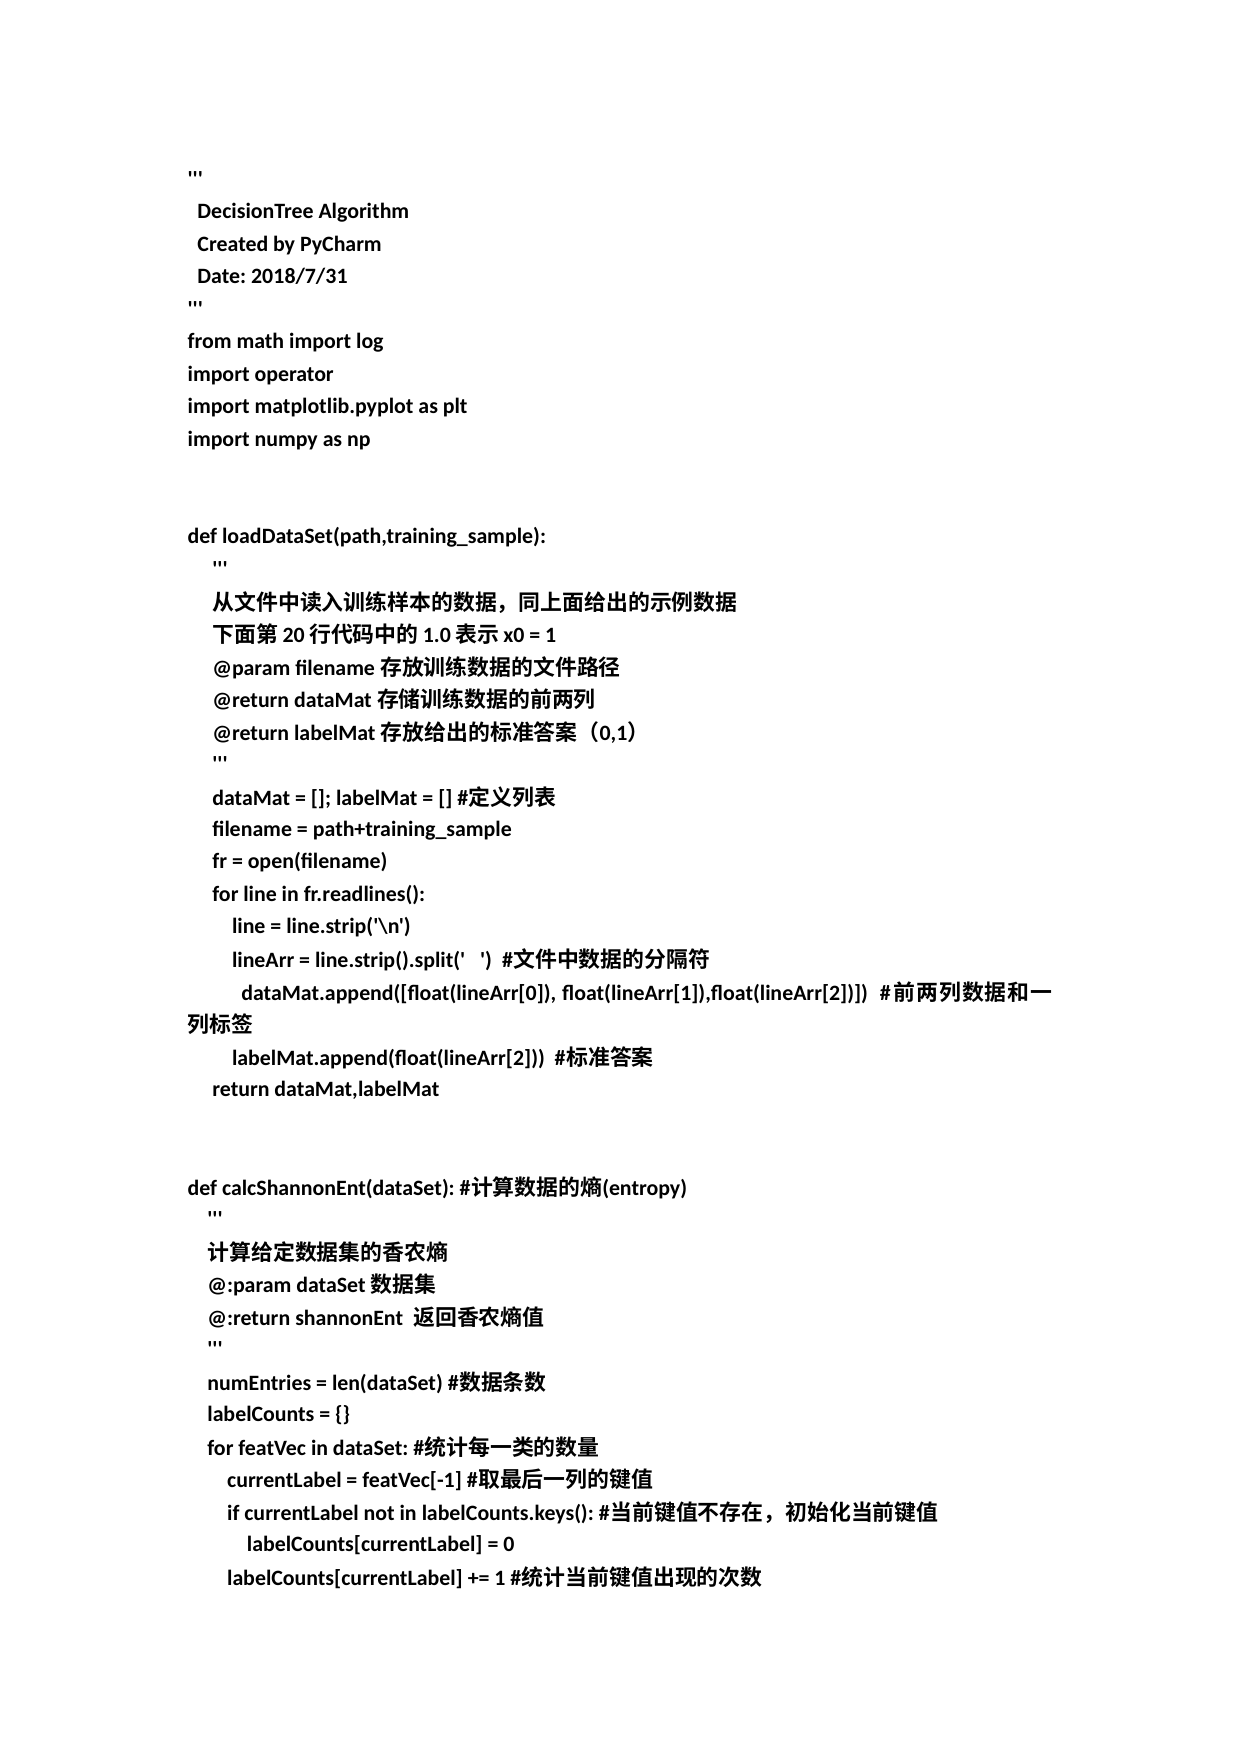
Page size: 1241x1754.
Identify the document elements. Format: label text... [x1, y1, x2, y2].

text for featVec in dataSet: #统计每一类的数量 [187, 1429, 1053, 1462]
text for line in fr.readlines(): [187, 877, 1053, 909]
text from math import log [187, 324, 1053, 357]
text DecisionTree Algorithm [187, 194, 1053, 227]
text dataMat = []; labelMat = [] #定义列表 [187, 779, 1053, 812]
text ''' [187, 1202, 1053, 1234]
text @:param dataSet 数据集 [187, 1267, 1053, 1299]
text def calcShannonEnt(dataSet): #计算数据的熵(entropy) [187, 1169, 1053, 1202]
text numEntries = len(dataSet) #数据条数 [187, 1364, 1053, 1397]
text ''' [187, 747, 1053, 779]
text import numpy as np [187, 422, 1053, 454]
text ''' [187, 1332, 1053, 1364]
text 下面第20行代码中的1.0表示x0 = 1 [187, 617, 1053, 649]
text 计算给定数据集的香农熵 [187, 1234, 1053, 1267]
text @return dataMat 存储训练数据的前两列 [187, 682, 1053, 714]
text 从文件中读入训练样本的数据，同上面给出的示例数据 [187, 584, 1053, 617]
text @:return shannonEnt 返回香农熵值 [187, 1299, 1053, 1332]
text import matplotlib.pyplot as plt [187, 389, 1053, 422]
text labelCounts = {} [187, 1397, 1053, 1429]
text def loadDataSet(path,training_sample): [187, 519, 1053, 552]
text labelMat.append(float(lineArr[2])) #标准答案 [187, 1039, 1053, 1072]
text line = line.strip('\n') [187, 909, 1053, 942]
text labelCounts[currentLabel] += 1 #统计当前键值出现的次数 [187, 1559, 1053, 1592]
text filename = path+training_sample [187, 812, 1053, 844]
text Date: 2018/7/31 [187, 259, 1053, 292]
text @return labelMat 存放给出的标准答案（0,1） [187, 714, 1053, 747]
text if currentLabel not in labelCounts.keys(): #当前键值不存在，初始化当前键值 [187, 1494, 1053, 1527]
text currentLabel = featVec[-1] #取最后一列的键值 [187, 1462, 1053, 1494]
text ''' [187, 552, 1053, 584]
text return dataMat,labelMat [187, 1072, 1053, 1104]
text ''' [187, 292, 1053, 324]
text Created by PyCharm [187, 227, 1053, 259]
text labelCounts[currentLabel] = 0 [187, 1527, 1053, 1559]
text lineArr = line.strip().split(' ') #文件中数据的分隔符 [187, 942, 1053, 974]
text fr = open(filename) [187, 844, 1053, 877]
text ''' [187, 162, 1053, 194]
text @param filename 存放训练数据的文件路径 [187, 649, 1053, 682]
text dataMat.append([float(lineArr[0]), float(lineArr[1]),float(lineArr[2])]) #前两列数据和一列标签 [187, 974, 1053, 1039]
text import operator [187, 357, 1053, 389]
